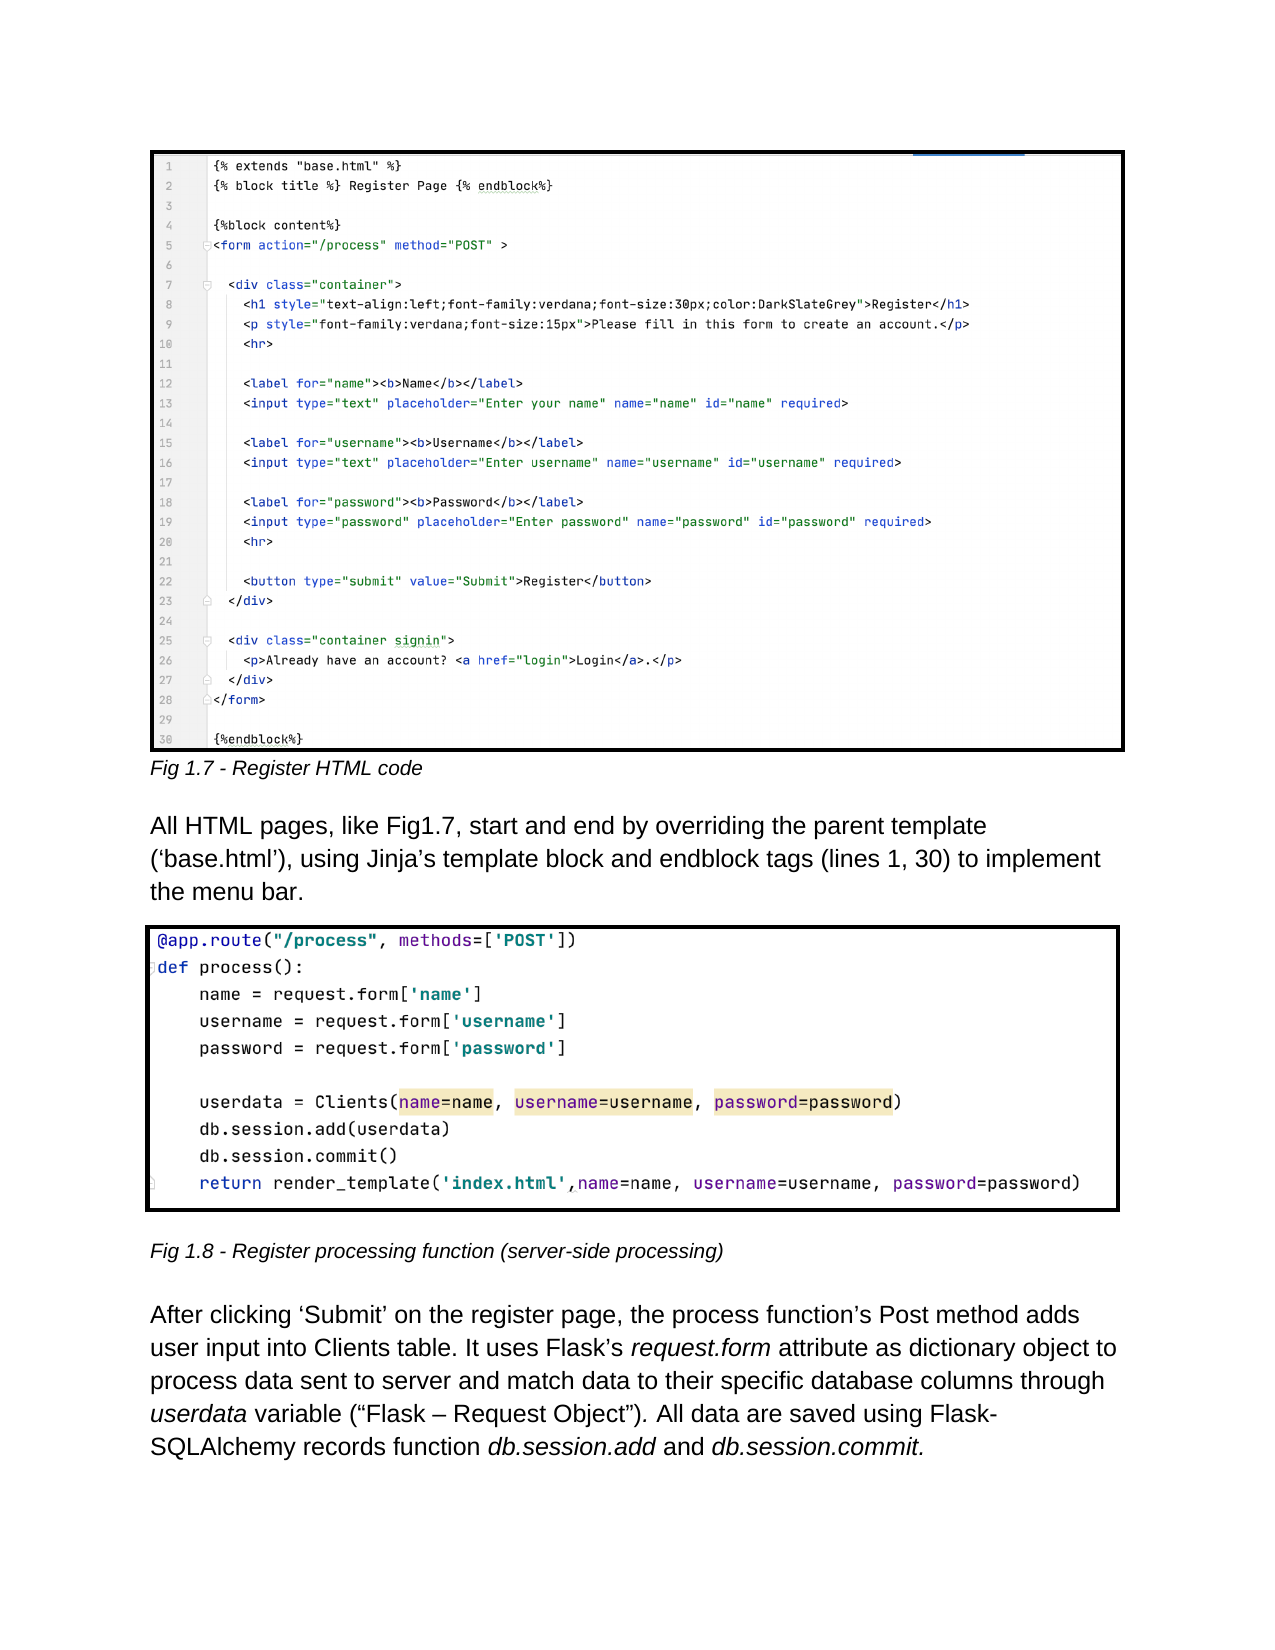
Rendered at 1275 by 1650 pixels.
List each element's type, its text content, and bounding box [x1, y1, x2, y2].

text After clicking ‘Submit’ on the register page, the process function’s Post method adds user input into Clients table. It uses Flask’s request.form attribute as dictionary object to process data sent to server and match data to their specific database columns through userdata variable (“Flask – Request Object”). All data are saved using Flask-SQLAlchemy records function db.session.add and db.session.commit. [150, 1299, 1125, 1460]
picture [150, 929, 1116, 1208]
picture [154, 154, 1121, 748]
text Fig 1.7 - Register HTML code [150, 756, 1125, 780]
text All HTML pages, like Fig1.7, start and end by overriding the parent template (‘base.html’), using Jinja’s template block and endblock tags (lines 1, 30) to implement the menu bar. [150, 811, 1125, 906]
